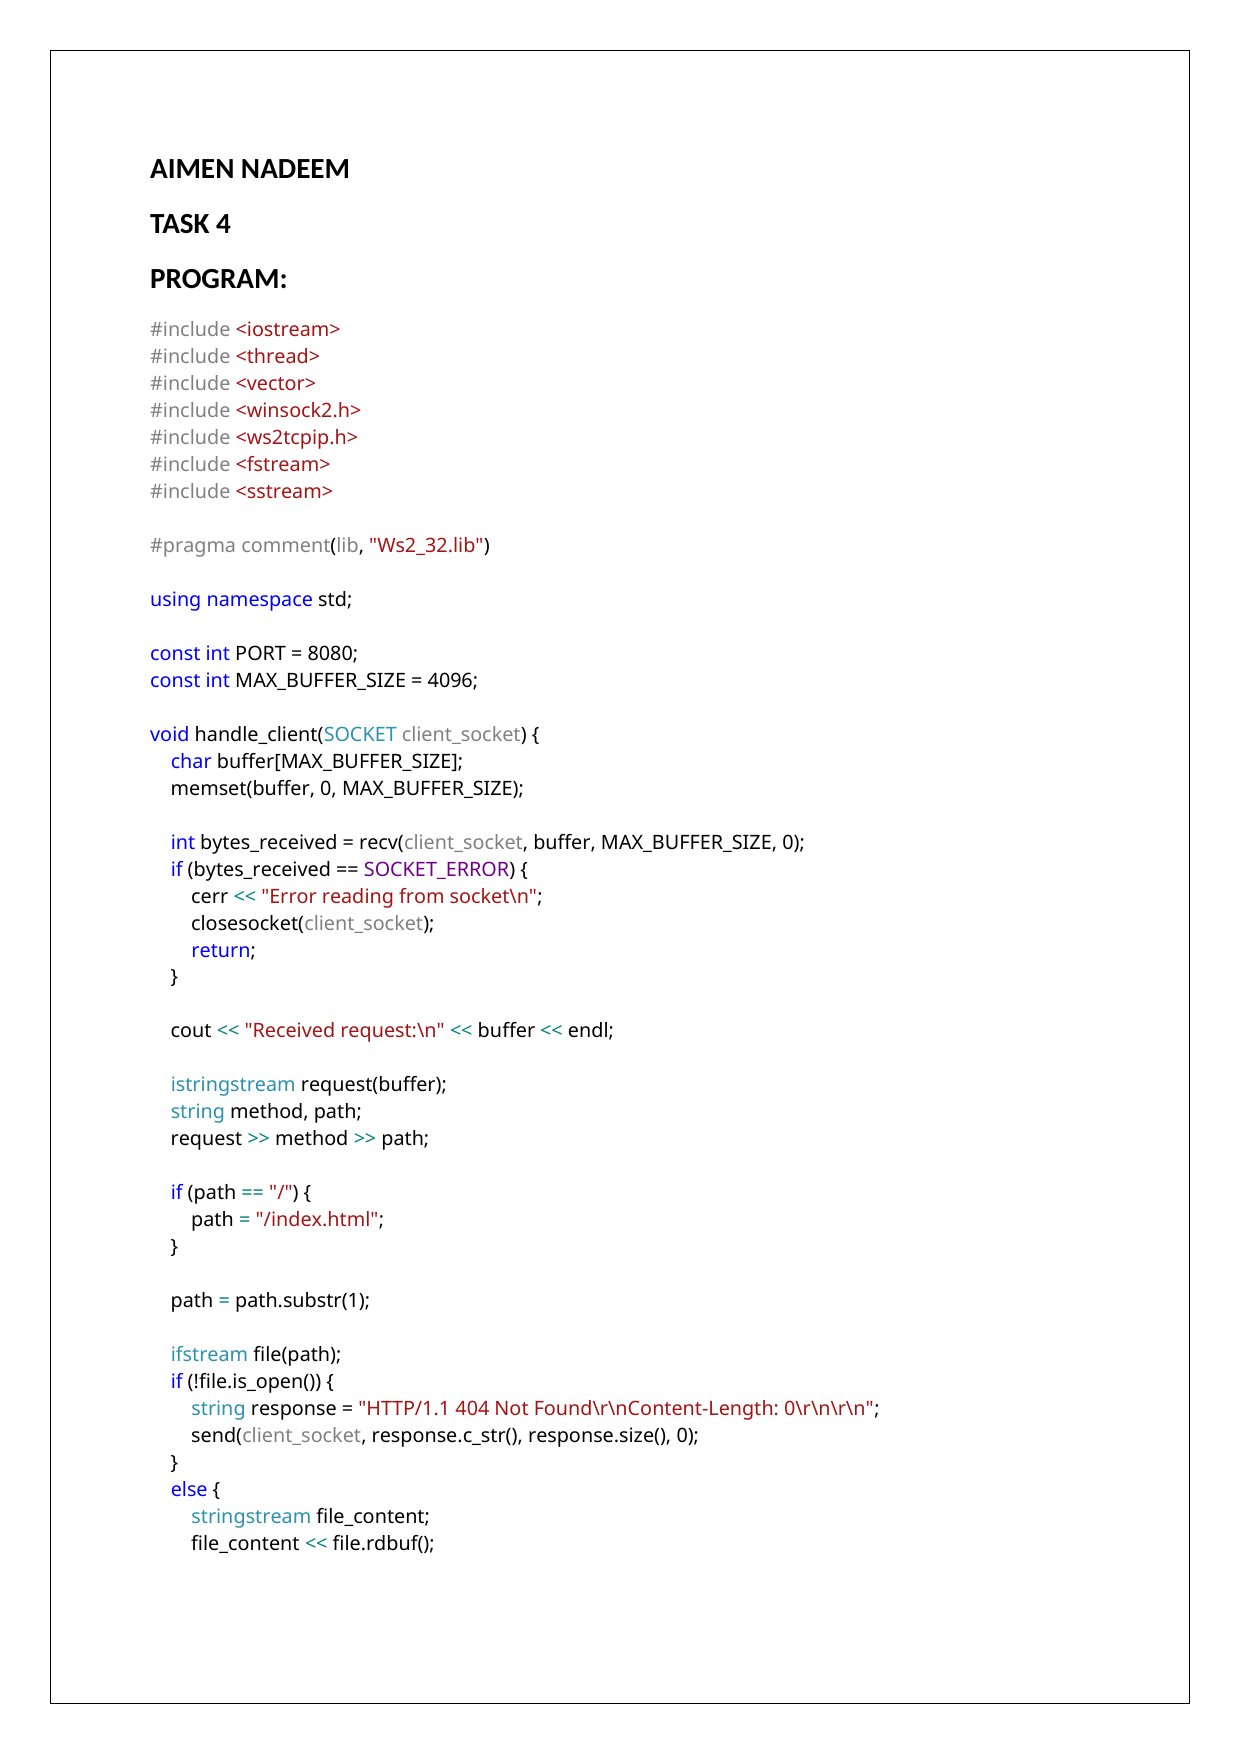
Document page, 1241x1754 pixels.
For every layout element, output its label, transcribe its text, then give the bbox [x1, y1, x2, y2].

text if (bytes_received == SOCKET_ERROR) { [150, 855, 1090, 882]
text #include <ws2tcpip.h> [150, 423, 1090, 450]
text file_content << file.rdbuf(); [150, 1529, 1090, 1556]
text request >> method >> path; [150, 1125, 1090, 1152]
text cout << "Received request:\n" << buffer << endl; [150, 1017, 1090, 1044]
text #include <vector> [150, 369, 1090, 396]
text string method, path; [150, 1098, 1090, 1125]
text return; [150, 936, 1090, 963]
text const int MAX_BUFFER_SIZE = 4096; [150, 666, 1090, 693]
text if (path == "/") { [150, 1179, 1090, 1206]
text #include <thread> [150, 342, 1090, 369]
text cerr << "Error reading from socket\n"; [150, 882, 1090, 909]
text stringstream file_content; [150, 1502, 1090, 1529]
text path = path.substr(1); [150, 1287, 1090, 1313]
text memset(buffer, 0, MAX_BUFFER_SIZE); [150, 774, 1090, 801]
text char buffer[MAX_BUFFER_SIZE]; [150, 747, 1090, 774]
text if (!file.is_open()) { [150, 1367, 1090, 1394]
text const int PORT = 8080; [150, 639, 1090, 666]
text istringstream request(buffer); [150, 1071, 1090, 1098]
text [150, 1421, 1090, 1448]
text ifstream file(path); [150, 1341, 1090, 1367]
text int bytes_received = recv(client_socket, buffer, MAX_BUFFER_SIZE, 0); [150, 828, 1090, 855]
text AIMEN NADEEM [150, 150, 1090, 186]
text #include <sstream> [150, 477, 1090, 504]
text } [150, 1448, 1090, 1475]
text #pragma comment(lib, "Ws2_32.lib") [150, 531, 1090, 558]
text } [150, 963, 1090, 990]
text void handle_client(SOCKET client_socket) { [150, 720, 1090, 747]
text #include <winsock2.h> [150, 396, 1090, 423]
text } [150, 1233, 1090, 1259]
text path = "/index.html"; [150, 1206, 1090, 1233]
text TASK 4 [150, 205, 1090, 241]
text #include <iostream> [150, 315, 1090, 342]
text PROGRAM: [150, 260, 1090, 296]
text closesocket(client_socket); [150, 909, 1090, 936]
text string response = "HTTP/1.1 404 Not Found\r\nContent-Length: 0\r\n\r\n"; [150, 1394, 1090, 1421]
text else { [150, 1475, 1090, 1502]
text #include <fstream> [150, 450, 1090, 477]
text using namespace std; [150, 585, 1090, 612]
